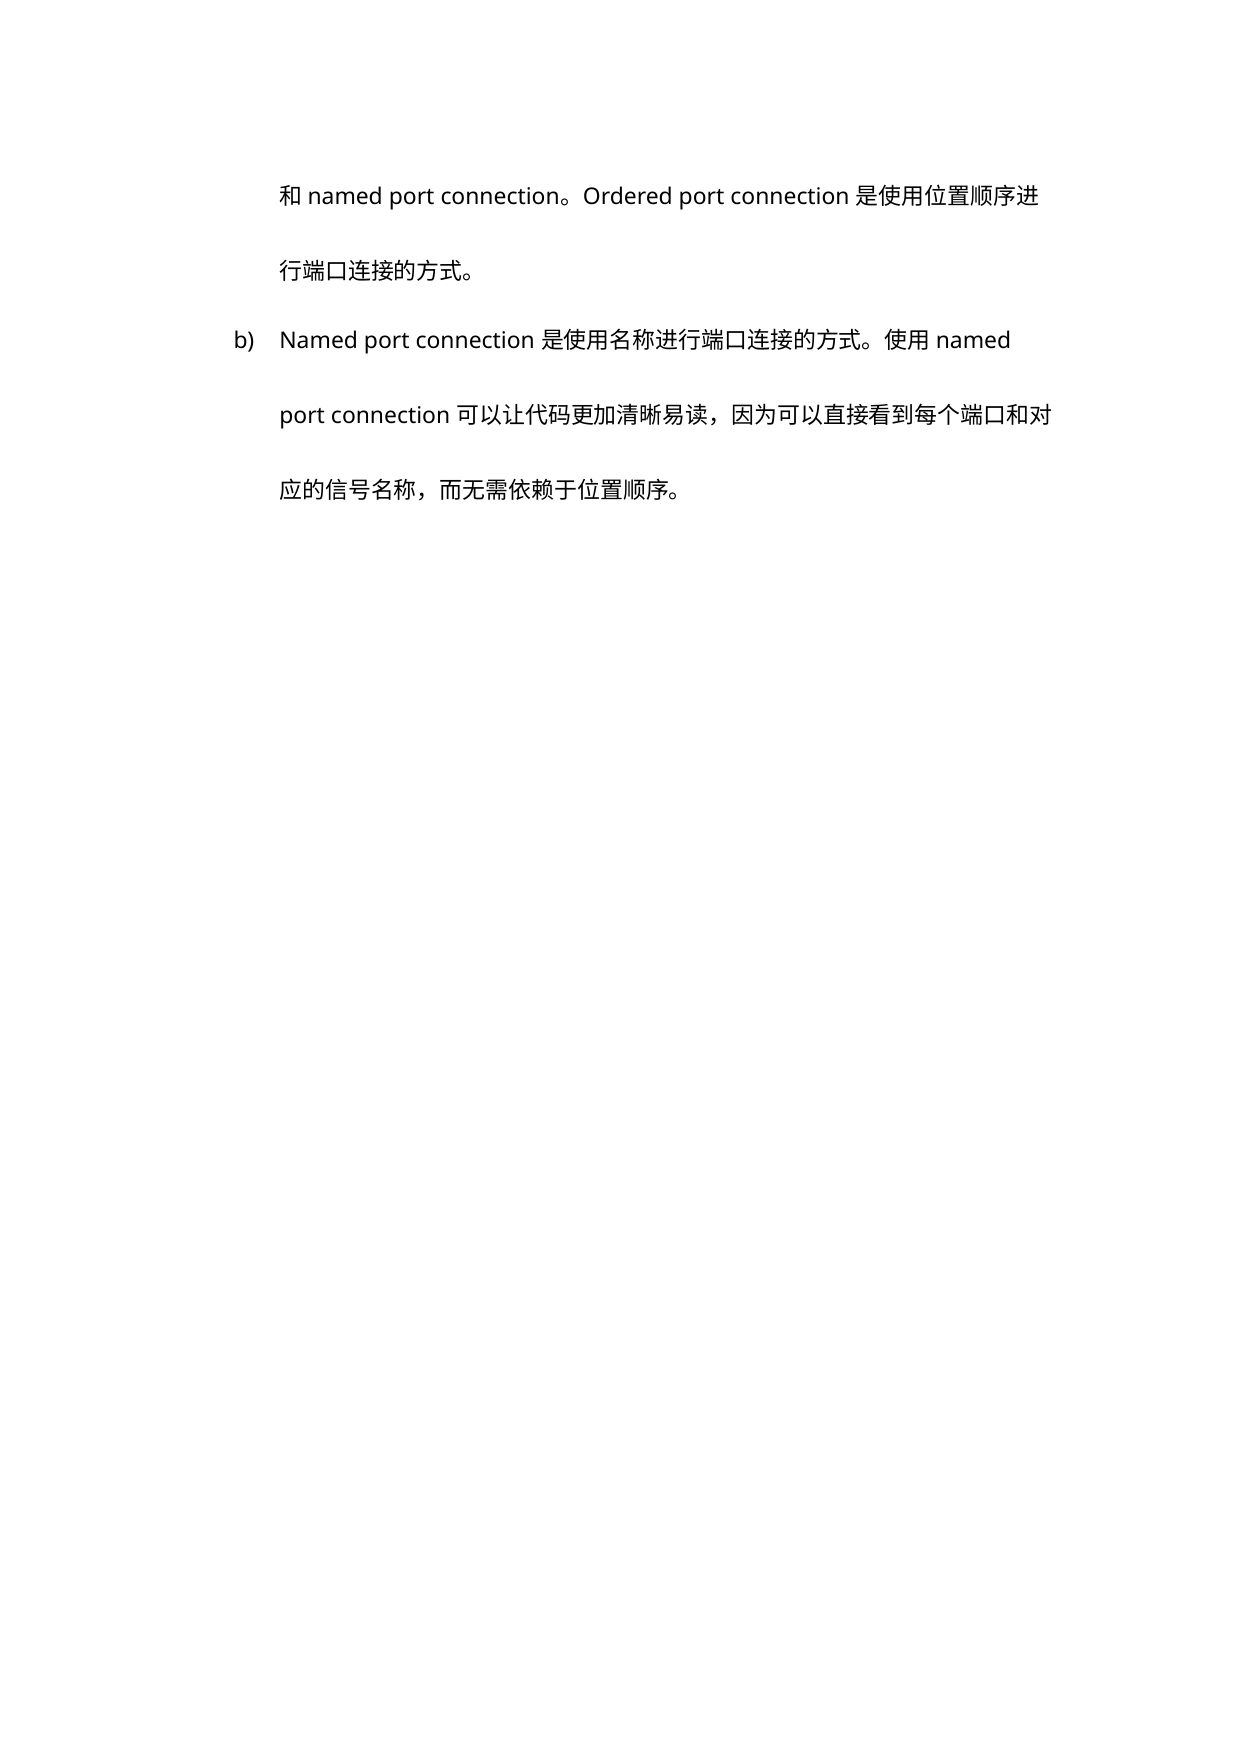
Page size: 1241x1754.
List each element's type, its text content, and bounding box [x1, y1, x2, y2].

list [233, 162, 1053, 302]
list Named port connection 是使用名称进行端口连接的方式。使用 named port connection 可以让代码更加清晰易读，因为可以直接看到每个端口和对应的信号名称，而无需依赖于位置顺序。 [233, 307, 1053, 521]
